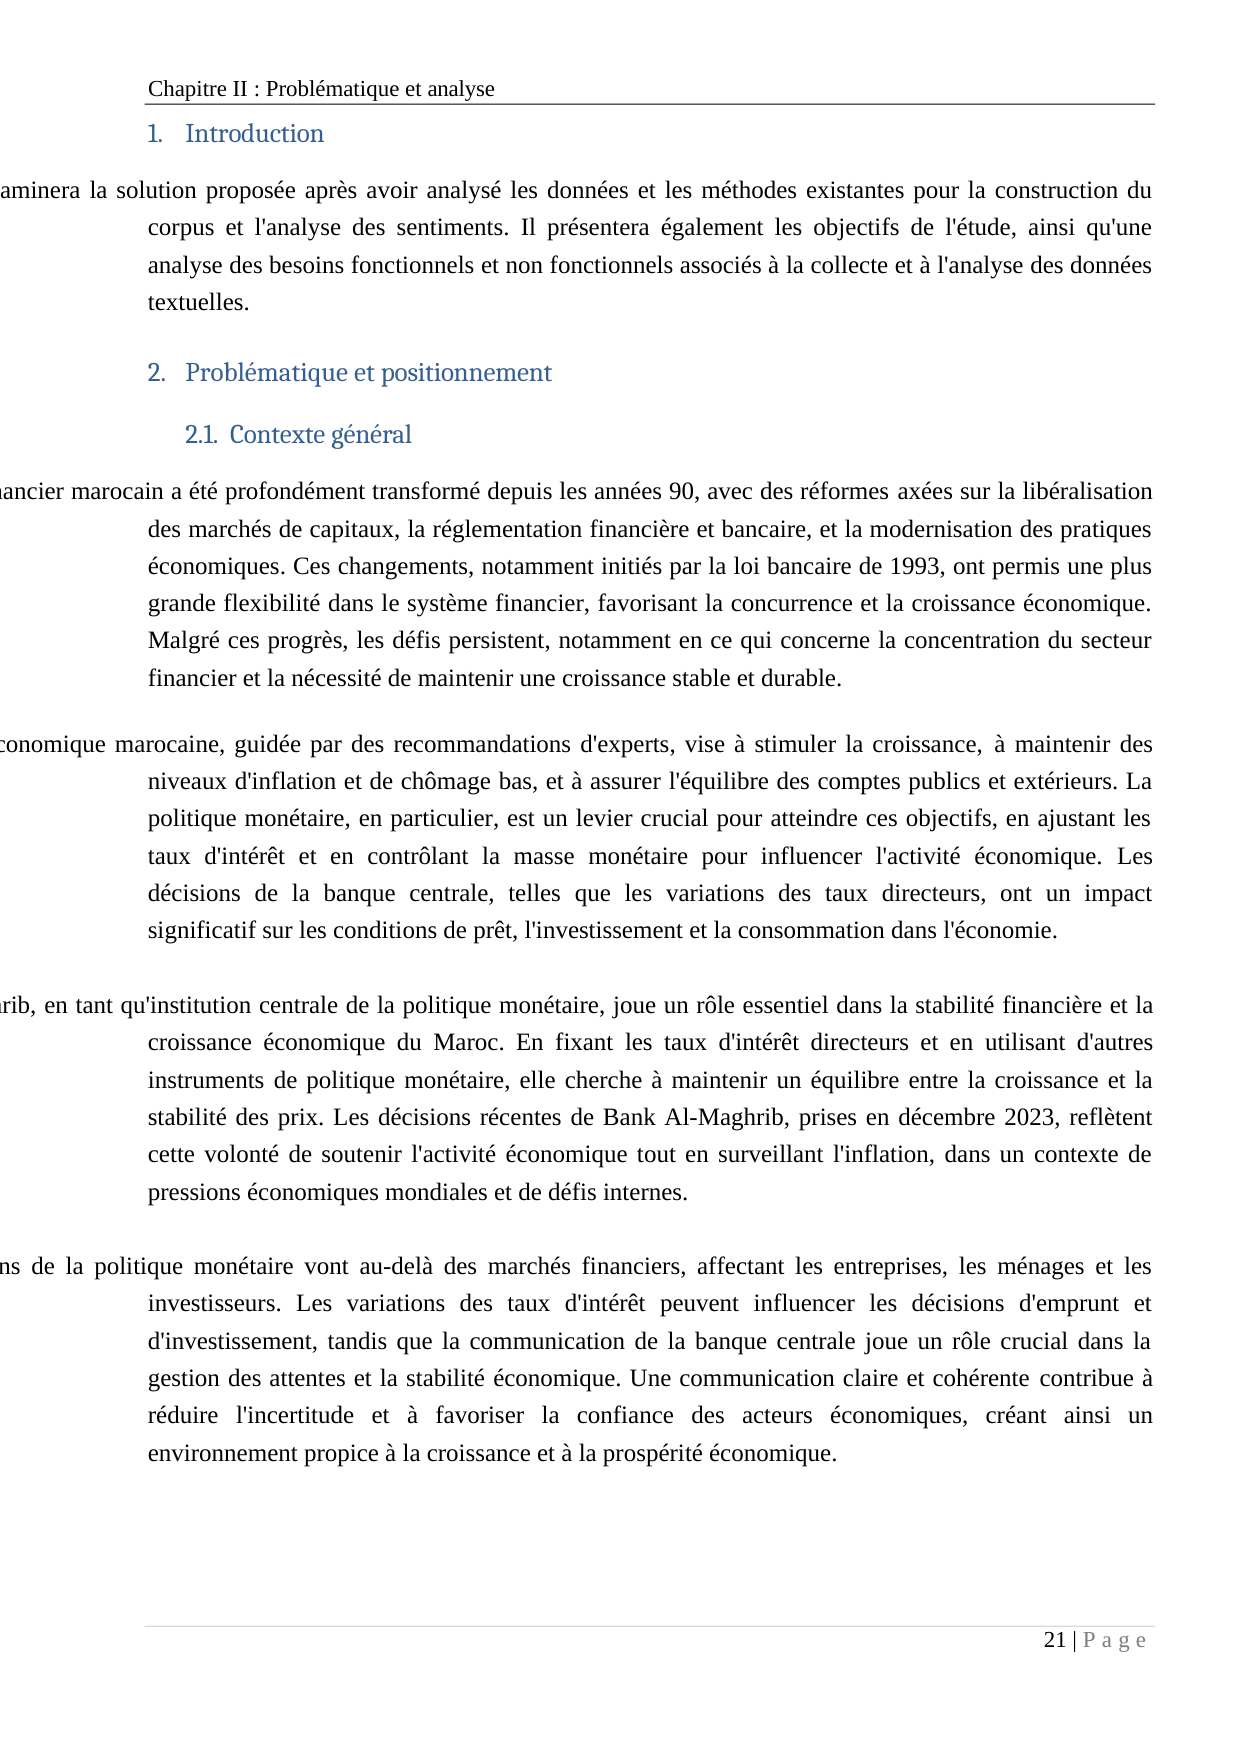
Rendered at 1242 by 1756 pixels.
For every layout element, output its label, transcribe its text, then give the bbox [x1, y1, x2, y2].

subtitle Problématique et positionnement [148, 357, 1183, 389]
text Bank Al-Maghrib, en tant qu'institution centrale de la politique monétaire, joue un rôle essentiel dans la stabilité financière et la croissance économique du Maroc. En fixant les taux d'intérêt directeurs et en utilisant d'autres instruments de politique monétaire, elle cherche à maintenir un équilibre entre la croissance et la stabilité des prix. Les décisions récentes de Bank Al-Maghrib, prises en décembre 2023, reflètent cette volonté de soutenir l'activité économique tout en surveillant l'inflation, dans un contexte de pressions économiques mondiales et de défis internes. [0, 990, 1153, 1205]
text Le contexte financier marocain a été profondément transformé depuis les années 90, avec des réformes axées sur la libéralisation des marchés de capitaux, la réglementation financière et bancaire, et la modernisation des pratiques économiques. Ces changements, notamment initiés par la loi bancaire de 1993, ont permis une plus grande flexibilité dans le système financier, favorisant la concurrence et la croissance économique. Malgré ces progrès, les défis persistent, notamment en ce qui concerne la concentration du secteur financier et la nécessité de maintenir une croissance stable et durable. [0, 476, 1153, 692]
text Ce chapitre examinera la solution proposée après avoir analysé les données et les méthodes existantes pour la construction du corpus et l'analyse des sentiments. Il présentera également les objectifs de l'étude, ainsi qu'une analyse des besoins fonctionnels et non fonctionnels associés à la collecte et à l'analyse des données textuelles. [0, 175, 1153, 316]
text Les implications de la politique monétaire vont au-delà des marchés financiers, affectant les entreprises, les ménages et les investisseurs. Les variations des taux d'intérêt peuvent influencer les décisions d'emprunt et d'investissement, tandis que la communication de la banque centrale joue un rôle crucial dans la gestion des attentes et la stabilité économique. Une communication claire et cohérente contribue à réduire l'incertitude et à favoriser la confiance des acteurs économiques, créant ainsi un environnement propice à la croissance et à la prospérité économique. [0, 1251, 1153, 1466]
subtitle Contexte général [185, 419, 1183, 450]
text La politique économique marocaine, guidée par des recommandations d'experts, vise à stimuler la croissance, à maintenir des niveaux d'inflation et de chômage bas, et à assurer l'équilibre des comptes publics et extérieurs. La politique monétaire, en particulier, est un levier crucial pour atteindre ces objectifs, en ajustant les taux d'intérêt et en contrôlant la masse monétaire pour influencer l'activité économique. Les décisions de la banque centrale, telles que les variations des taux directeurs, ont un impact significatif sur les conditions de prêt, l'investissement et la consommation dans l'économie. [0, 729, 1153, 944]
subtitle Introduction [148, 118, 1183, 149]
